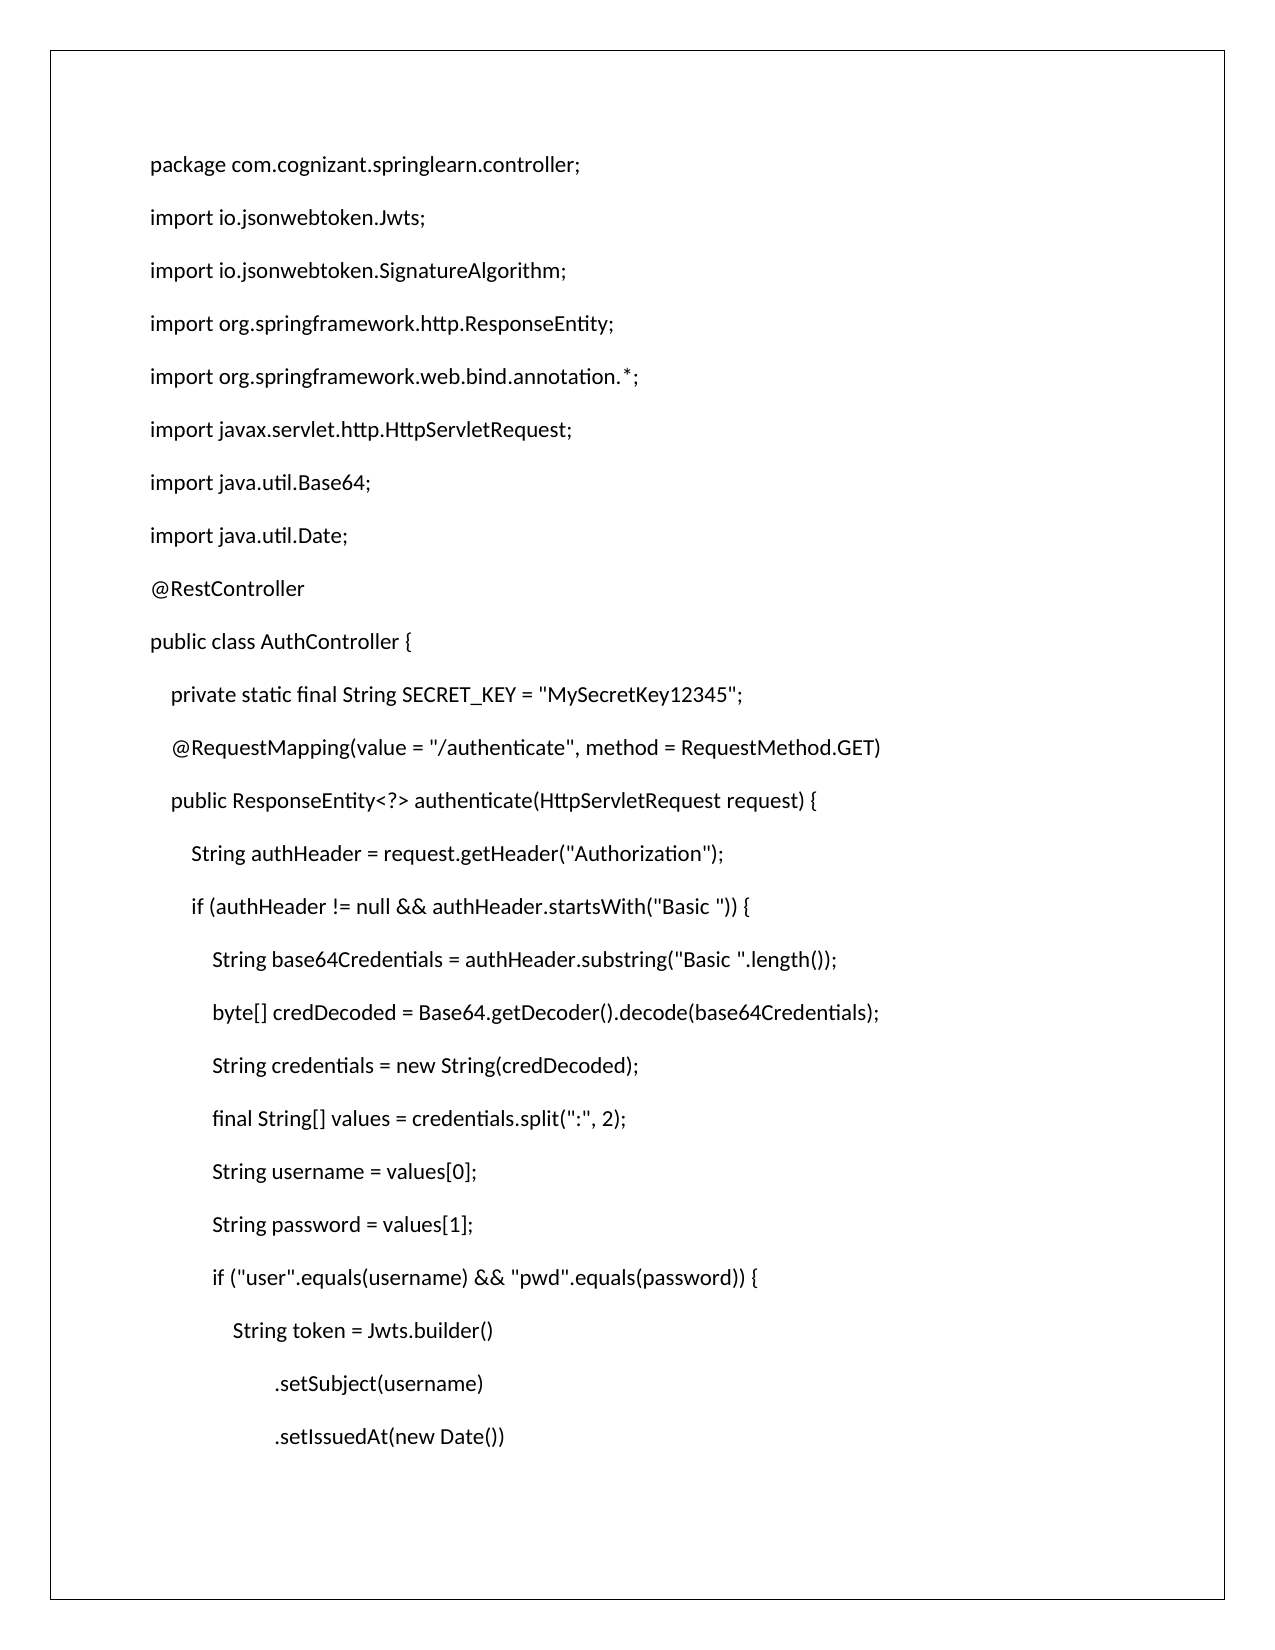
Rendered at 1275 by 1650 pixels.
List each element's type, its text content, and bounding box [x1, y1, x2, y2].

text @RestController [150, 574, 1125, 602]
text import org.springframework.web.bind.annotation.*; [150, 362, 1125, 390]
text import java.util.Date; [150, 521, 1125, 549]
text public class AuthController { [150, 627, 1125, 655]
text .setIssuedAt(new Date()) [150, 1422, 1125, 1451]
text if (authHeader != null && authHeader.startsWith("Basic ")) { [150, 892, 1125, 920]
text @RequestMapping(value = "/authenticate", method = RequestMethod.GET) [150, 733, 1125, 761]
text import javax.servlet.http.HttpServletRequest; [150, 415, 1125, 443]
text import io.jsonwebtoken.SignatureAlgorithm; [150, 256, 1125, 284]
text package com.cognizant.springlearn.controller; [150, 150, 1125, 178]
text import org.springframework.http.ResponseEntity; [150, 309, 1125, 337]
text private static final String SECRET_KEY = "MySecretKey12345"; [150, 680, 1125, 708]
text String username = values[0]; [150, 1157, 1125, 1185]
text String base64Credentials = authHeader.substring("Basic ".length()); [150, 945, 1125, 973]
text String token = Jwts.builder() [150, 1316, 1125, 1344]
text .setSubject(username) [150, 1369, 1125, 1397]
text import io.jsonwebtoken.Jwts; [150, 203, 1125, 231]
text import java.util.Base64; [150, 468, 1125, 496]
text String credentials = new String(credDecoded); [150, 1051, 1125, 1079]
text public ResponseEntity<?> authenticate(HttpServletRequest request) { [150, 786, 1125, 814]
text if ("user".equals(username) && "pwd".equals(password)) { [150, 1263, 1125, 1291]
text final String[] values = credentials.split(":", 2); [150, 1104, 1125, 1132]
text byte[] credDecoded = Base64.getDecoder().decode(base64Credentials); [150, 998, 1125, 1026]
text String authHeader = request.getHeader("Authorization"); [150, 839, 1125, 867]
text String password = values[1]; [150, 1210, 1125, 1238]
